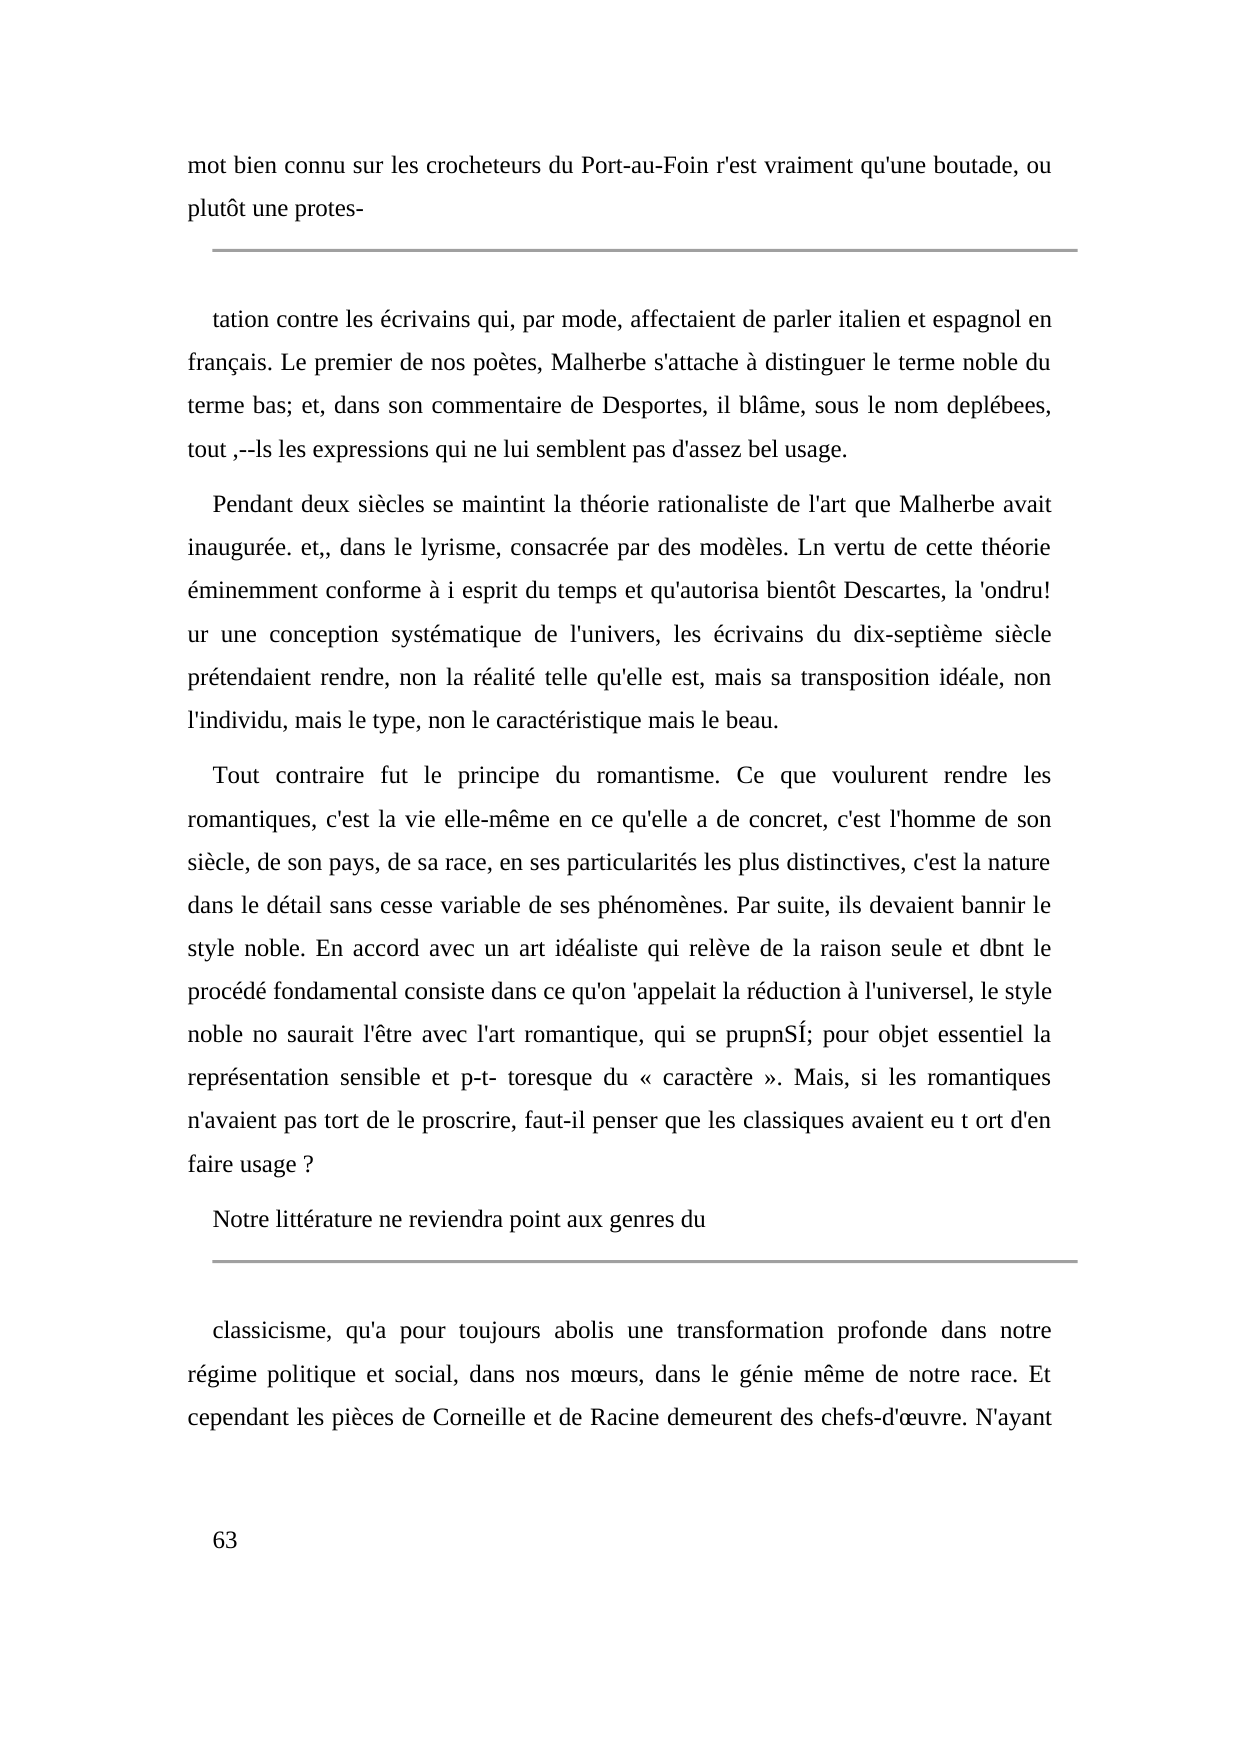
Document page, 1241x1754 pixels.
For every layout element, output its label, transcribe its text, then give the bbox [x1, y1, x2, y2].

text Pendant deux siècles se maintint la théorie rationaliste de l'art que Malherbe avait inaugurée. et,, dans le lyrisme, consacrée par des modèles. Ln vertu de cette théorie éminemment conforme à i esprit du temps et qu'autorisa bientôt Descartes, la 'ondru! ur une conception systématique de l'univers, les écrivains du dix-septième siècle prétendaient rendre, non la réalité telle qu'elle est, mais sa transposition idéale, non l'individu, mais le type, non le caractéristique mais le beau. [187, 489, 1053, 734]
text Tout contraire fut le principe du romantisme. Ce que voulurent rendre les romantiques, c'est la vie elle-même en ce qu'elle a de concret, c'est l'homme de son siècle, de son pays, de sa race, en ses particularités les plus distinctives, c'est la nature dans le détail sans cesse variable de ses phénomènes. Par suite, ils devaient bannir le style noble. En accord avec un art idéaliste qui relève de la raison seule et dbnt le procédé fondamental consiste dans ce qu'on 'appelait la réduction à l'universel, le style noble no saurait l'être avec l'art romantique, qui se prupnSÍ; pour objet essentiel la représentation sensible et p-t- toresque du « caractère ». Mais, si les romantiques n'avaient pas tort de le proscrire, faut-il penser que les classiques avaient eu t ort d'en faire usage ? [187, 761, 1053, 1177]
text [187, 1316, 1053, 1431]
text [187, 150, 1053, 222]
text tation contre les écrivains qui, par mode, affectaient de parler italien et espagnol en français. Le premier de nos poètes, Malherbe s'attache à distinguer le terme noble du terme bas; et, dans son commentaire de Desportes, il blâme, sous le nom deplébees, tout ,--ls les expressions qui ne lui semblent pas d'assez bel usage. [187, 304, 1053, 462]
text Notre littérature ne reviendra point aux genres du [187, 1204, 1053, 1233]
